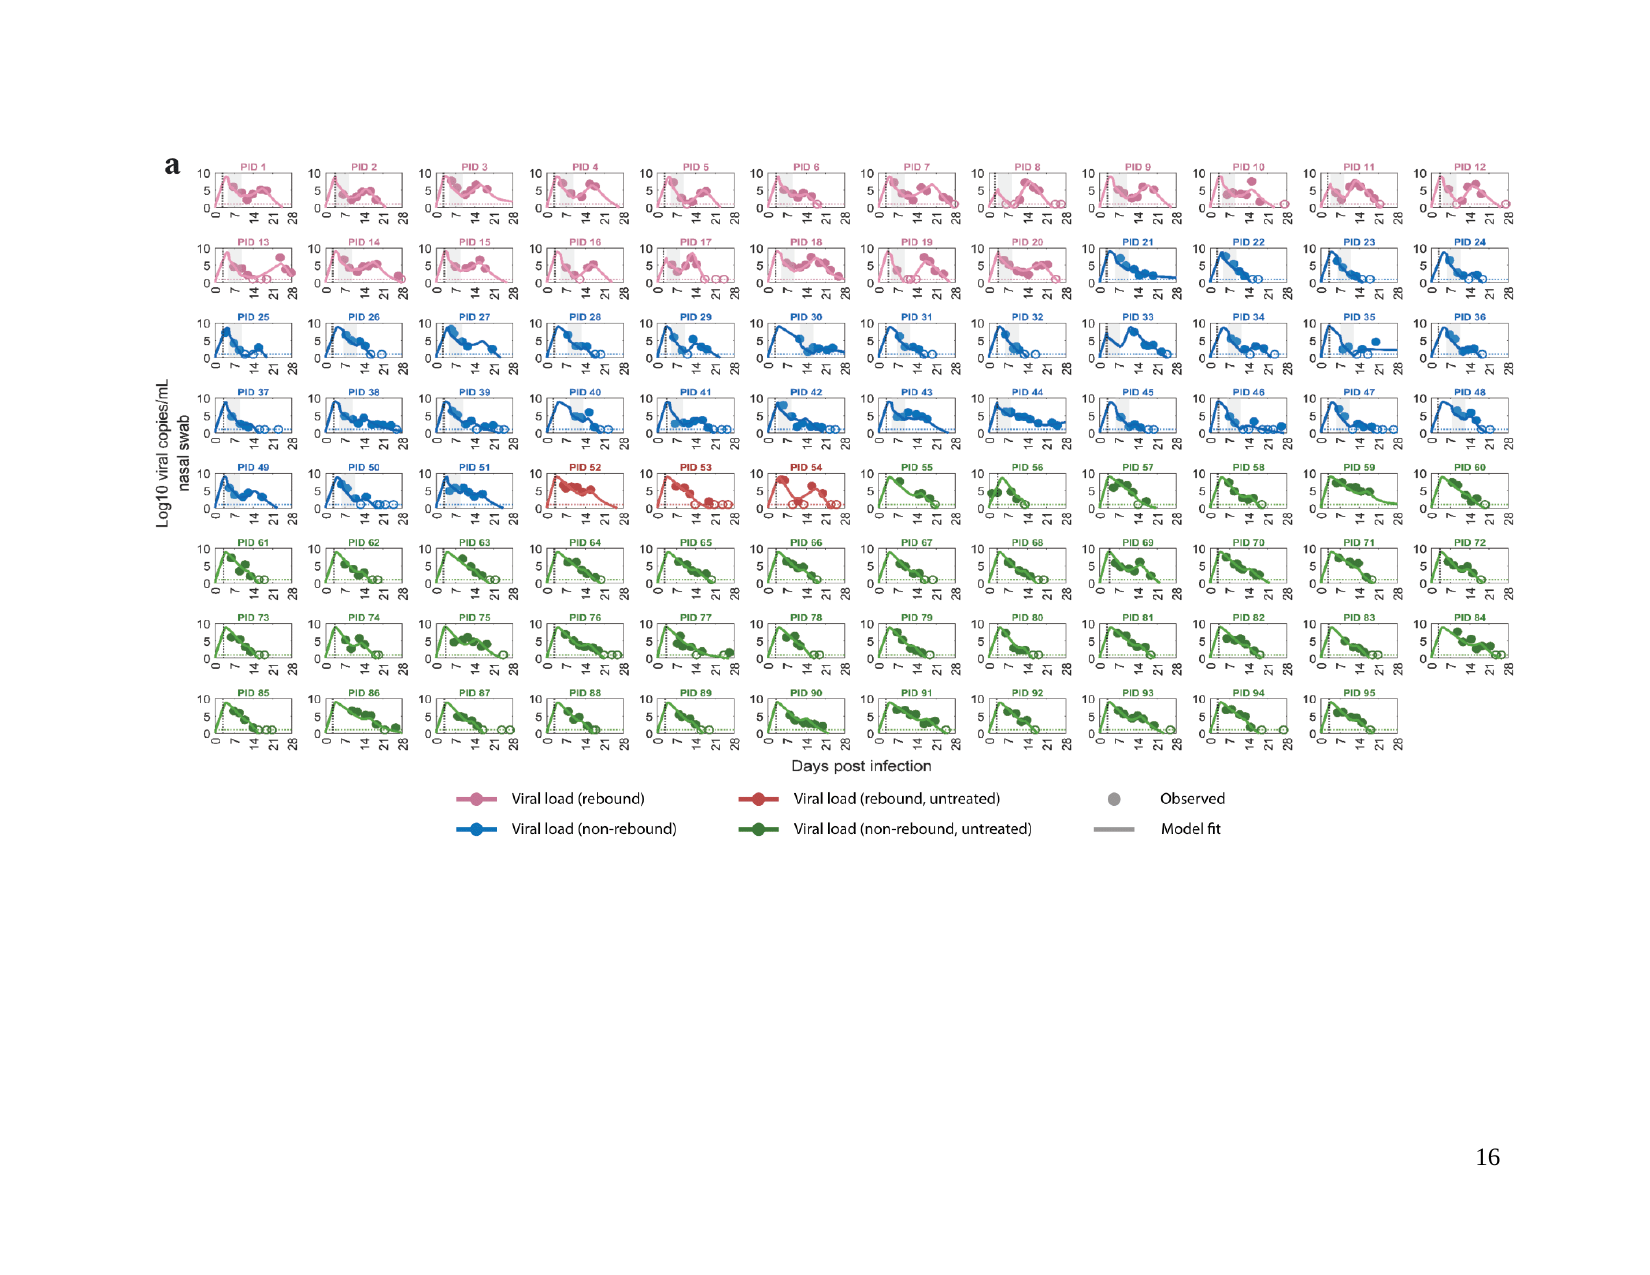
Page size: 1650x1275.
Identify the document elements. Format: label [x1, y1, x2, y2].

picture [150, 150, 1516, 840]
